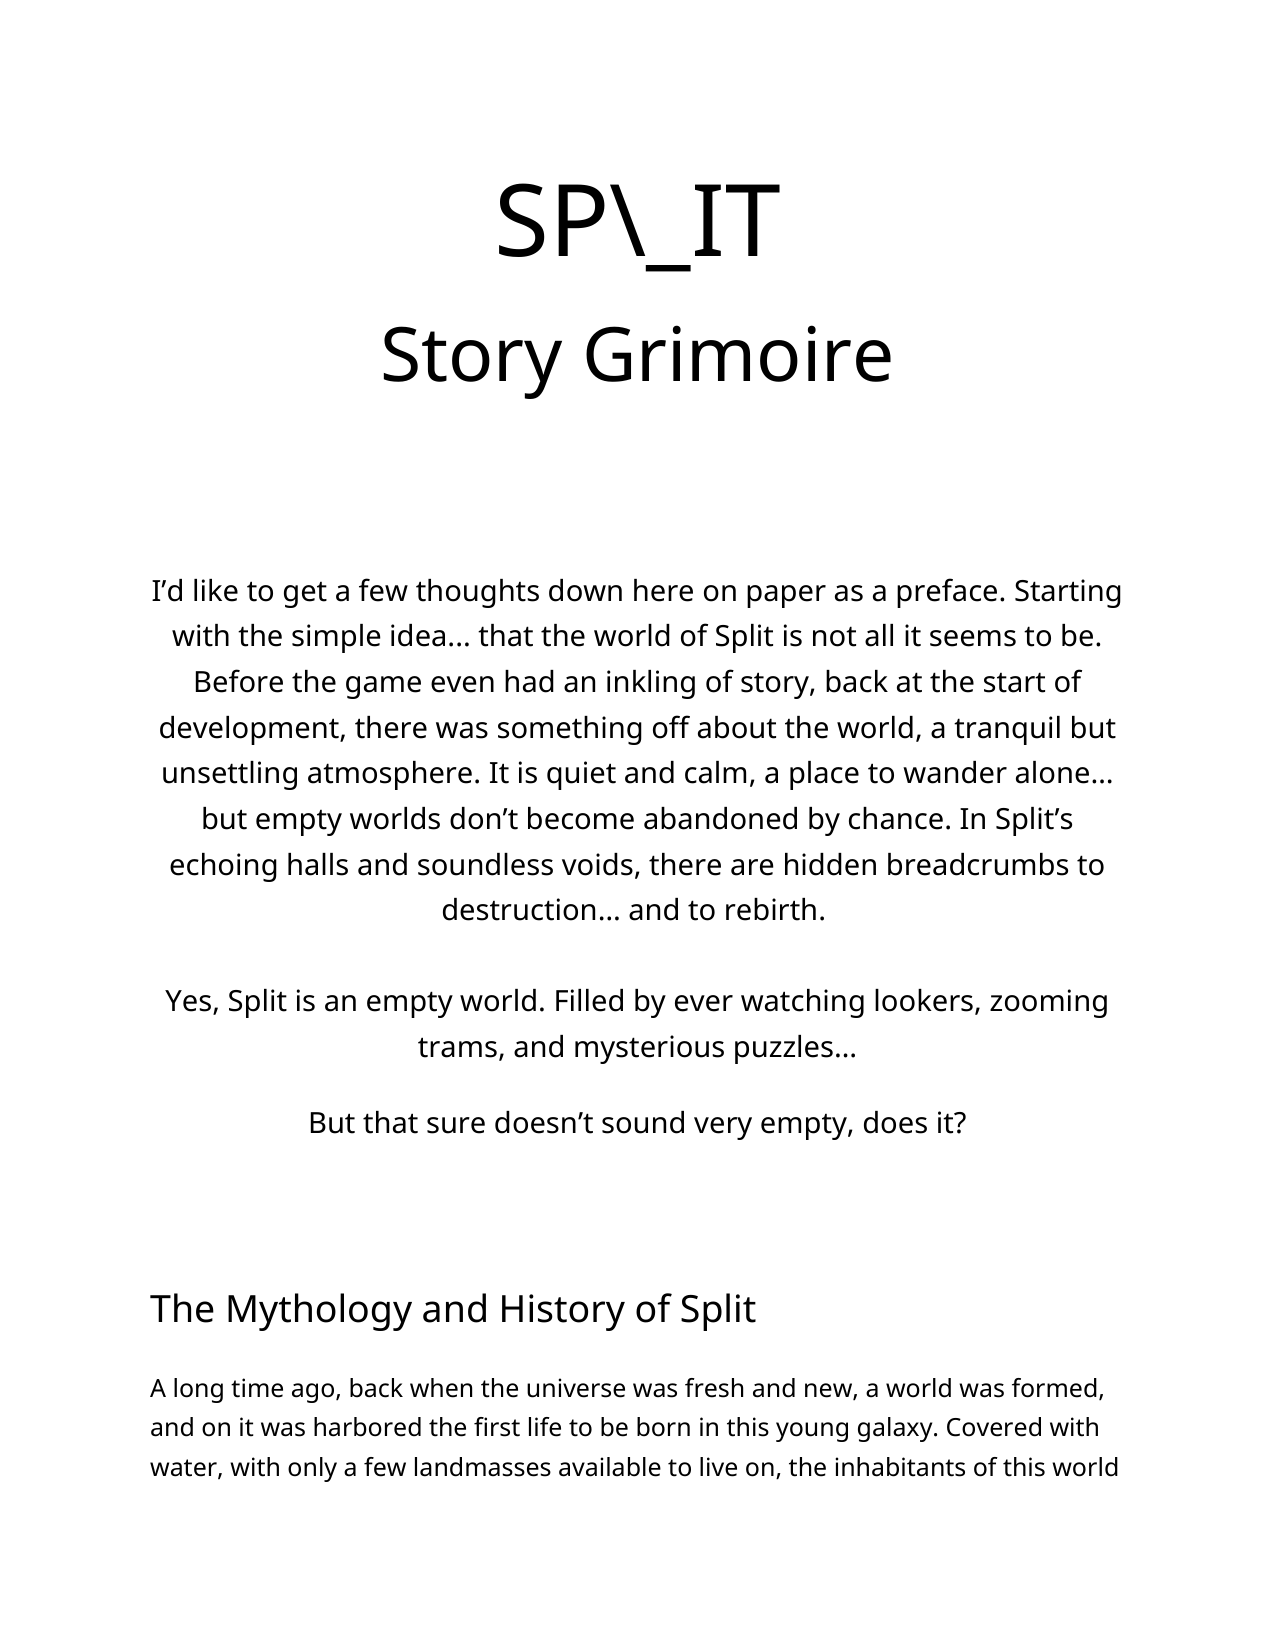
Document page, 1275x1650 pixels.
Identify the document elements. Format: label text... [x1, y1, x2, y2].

text I’d like to get a few thoughts down here on paper as a preface. Starting with the simple idea... that the world of Split is not all it seems to be. Before the game even had an inkling of story, back at the start of development, there was something off about the world, a tranquil but unsettling atmosphere. It is quiet and calm, a place to wander alone… but empty worlds don’t become abandoned by chance. In Split’s echoing halls and soundless voids, there are hidden breadcrumbs to destruction… and to rebirth. Yes, Split is an empty world. Filled by ever watching lookers, zooming trams, and mysterious puzzles… [150, 570, 1125, 1066]
text But that sure doesn’t sound very empty, does it? [150, 1102, 1125, 1218]
text SP\_IT Story Grimoire [150, 150, 1125, 404]
text The Mythology and History of Split [150, 1282, 1125, 1333]
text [150, 1371, 1125, 1483]
